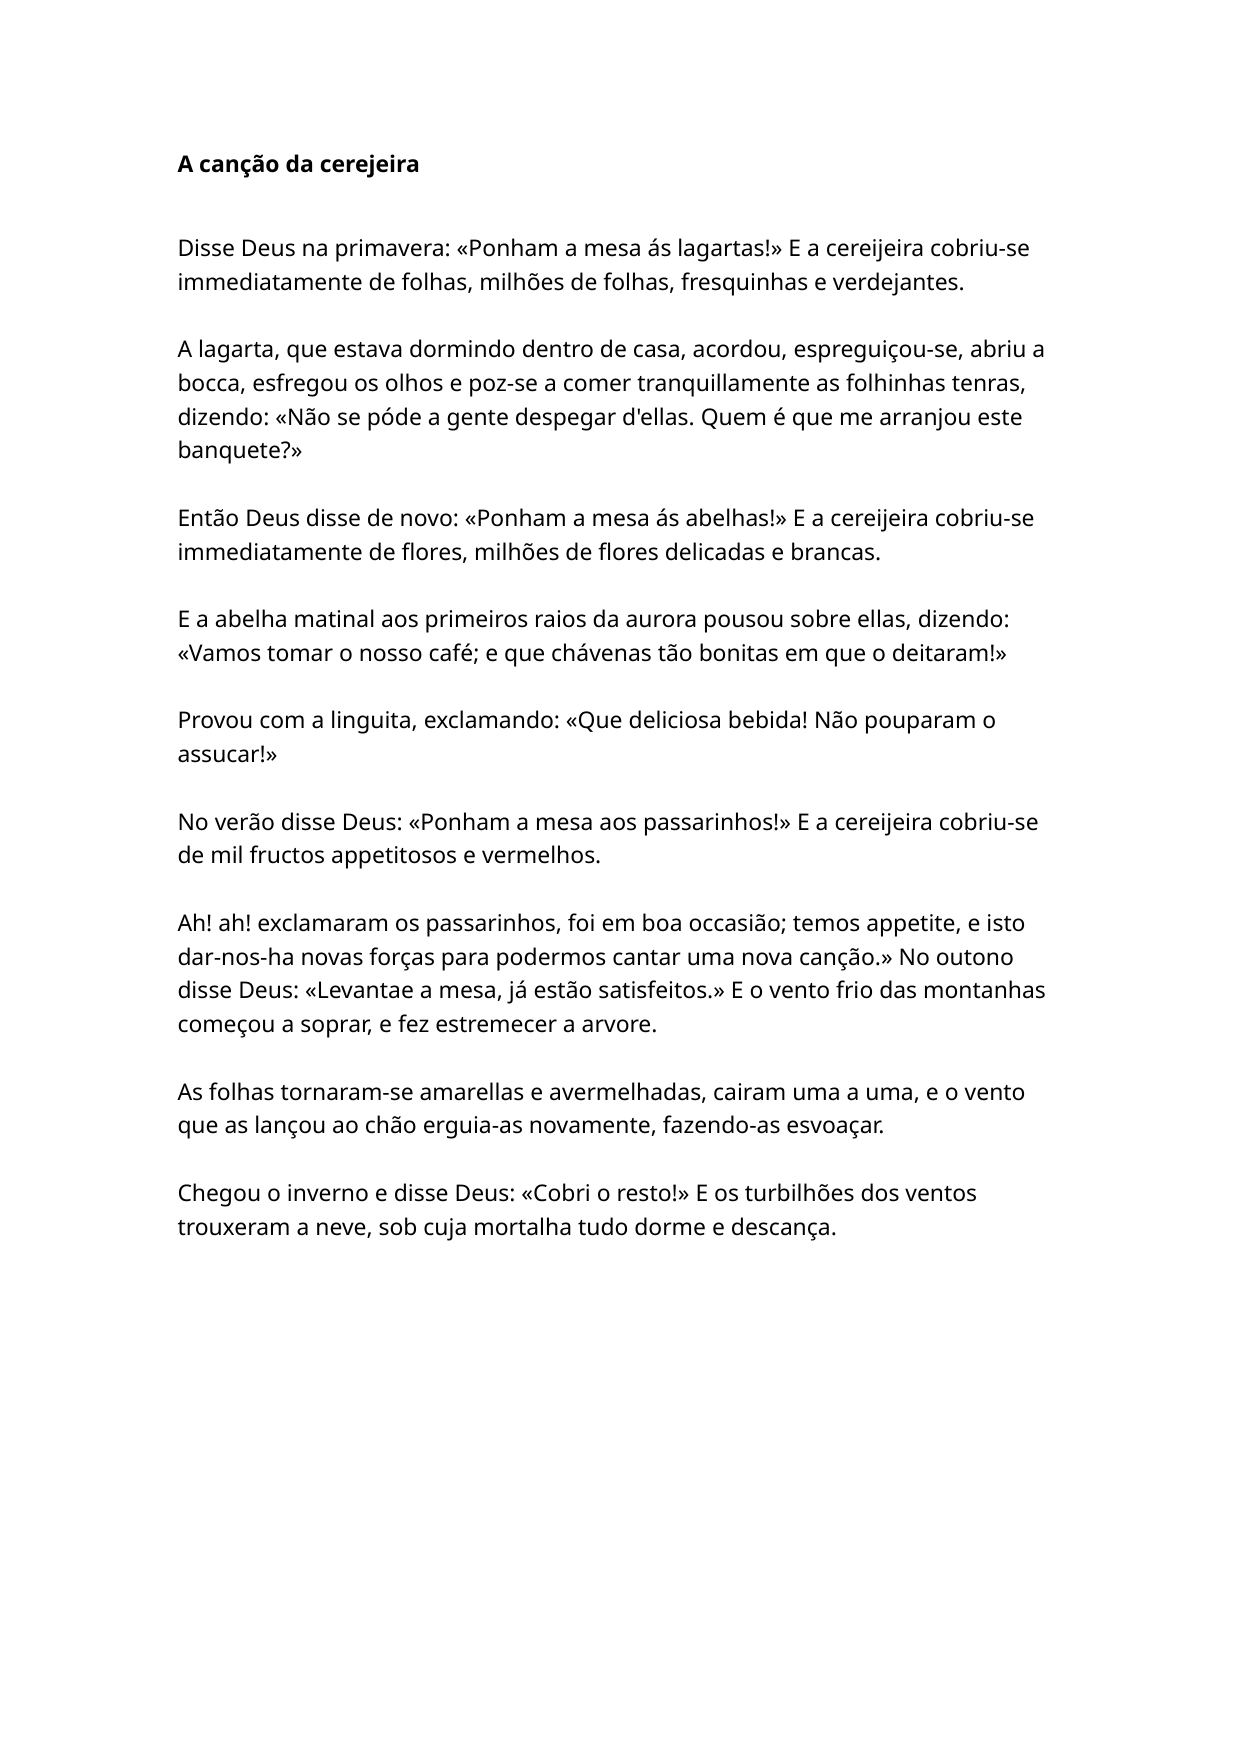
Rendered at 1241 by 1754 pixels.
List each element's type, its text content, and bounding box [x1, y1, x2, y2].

text A canção da cerejeira [177, 148, 1063, 179]
text Disse Deus na primavera: «Ponham a mesa ás lagartas!» E a cereijeira cobriu-se immediatamente de folhas, milhões de folhas, fresquinhas e verdejantes. A lagarta, que estava dormindo dentro de casa, acordou, espreguiçou-se, abriu a bocca, esfregou os olhos e poz-se a comer tranquillamente as folhinhas tenras, dizendo: «Não se póde a gente despegar d'ellas. Quem é que me arranjou este banquete?» Então Deus disse de novo: «Ponham a mesa ás abelhas!» E a cereijeira cobriu-se immediatamente de flores, milhões de flores delicadas e brancas. E a abelha matinal aos primeiros raios da aurora pousou sobre ellas, dizendo: «Vamos tomar o nosso café; e que chávenas tão bonitas em que o deitaram!» Provou com a linguita, exclamando: «Que deliciosa bebida! Não pouparam o assucar!» No verão disse Deus: «Ponham a mesa aos passarinhos!» E a cereijeira cobriu-se de mil fructos appetitosos e vermelhos. Ah! ah! exclamaram os passarinhos, foi em boa occasião; temos appetite, e isto dar-nos-ha novas forças para podermos cantar uma nova canção.» No outono disse Deus: «Levantae a mesa, já estão satisfeitos.» E o vento frio das montanhas começou a soprar, e fez estremecer a arvore. As folhas tornaram-se amarellas e avermelhadas, cairam uma a uma, e o vento que as lançou ao chão erguia-as novamente, fazendo-as esvoaçar. Chegou o inverno e disse Deus: «Cobri o resto!» E os turbilhões dos ventos trouxeram a neve, sob cuja mortalha tudo dorme e descança. [177, 198, 1063, 1242]
